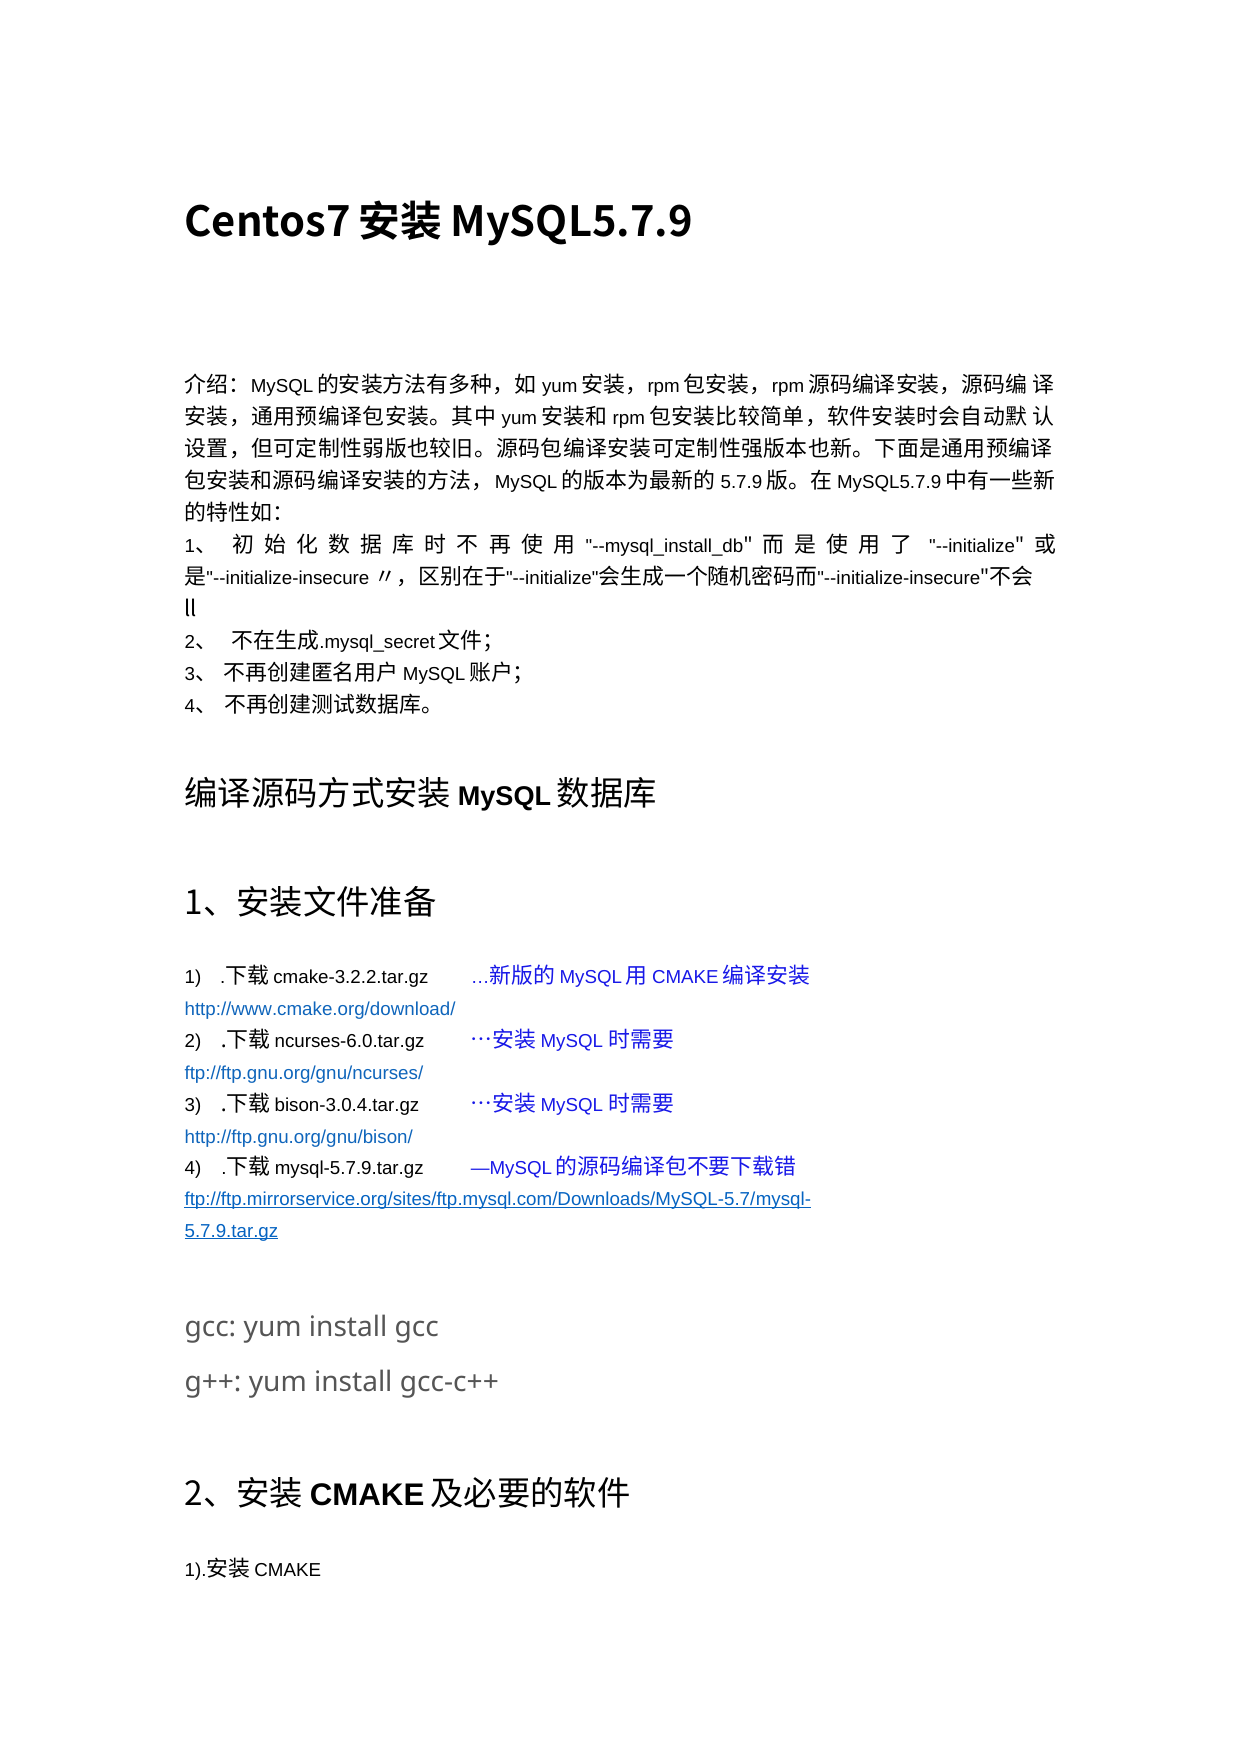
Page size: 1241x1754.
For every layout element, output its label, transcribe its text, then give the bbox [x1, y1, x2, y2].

text ftp://ftp.mirrorservice.org/sites/ftp.mysql.com/Downloads/MySQL-5.7/mysql-5.7.9.tar.gz [184, 1181, 822, 1243]
text 3、 不再创建匿名用户MySQL账户； [184, 655, 1056, 687]
text http://ftp.gnu.org/gnu/bison/ [184, 1117, 1056, 1149]
subtitle 2、安装CMAKE及必要的软件 [184, 1478, 1056, 1513]
list .下载mysql-5.7.9.tar.gz —MySQL的源码编译包不要下载错 [184, 1149, 1056, 1181]
text http://www.cmake.org/download/ [184, 989, 1056, 1022]
text ftp://ftp.gnu.org/gnu/ncurses/ [184, 1053, 1056, 1086]
list .下载 bison-3.0.4.tar.gz …安装 MySQL 时需要 [184, 1086, 1056, 1117]
text gcc: yum install gcc [184, 1290, 1056, 1345]
list .下载 ncurses-6.0.tar.gz …安装 MySQL 时需要 [184, 1022, 1056, 1053]
text 1).安装 CMAKE [184, 1551, 1056, 1583]
text 1、 初始化数据库时不再使用"--mysql_install_db"而是使用了 "--initialize"或 是"--initialize-insecure 〃，区别在于"--initialize"会生成一个随机密码而"--initialize-insecure"不会 [184, 527, 1056, 591]
text 2、 不在生成.mysql_secret文件； [184, 623, 1056, 655]
subtitle 编译源码方式安装MySQL数据库 [184, 777, 1056, 812]
subtitle Centos7安装MySQL5.7.9 [184, 188, 1056, 248]
subtitle 1、安装文件准备 [184, 888, 1056, 921]
list .下载cmake-3.2.2.tar.gz …新版的MySQL用CMAKE编译安装 [184, 958, 1056, 989]
text g++: yum install gcc-c++ [184, 1345, 1056, 1399]
text 介绍：MySQL的安装方法有多种，如yum安装，rpm包安装，rpm源码编译安装，源码编 译安装，通用预编译包安装。其中yum安装和rpm包安装比较简单，软件安装时会自动默 认设置，但可定制性弱版也较旧。源码包编译安装可定制性强版本也新。下面是通用预编译 包安装和源码编译安装的方法，MySQL的版本为最新的5.7.9版。在MySQL5.7.9中有一些新 的特性如： [184, 367, 1056, 527]
text 4、 不再创建测试数据库。 [184, 687, 1056, 719]
text ll [184, 591, 1056, 623]
